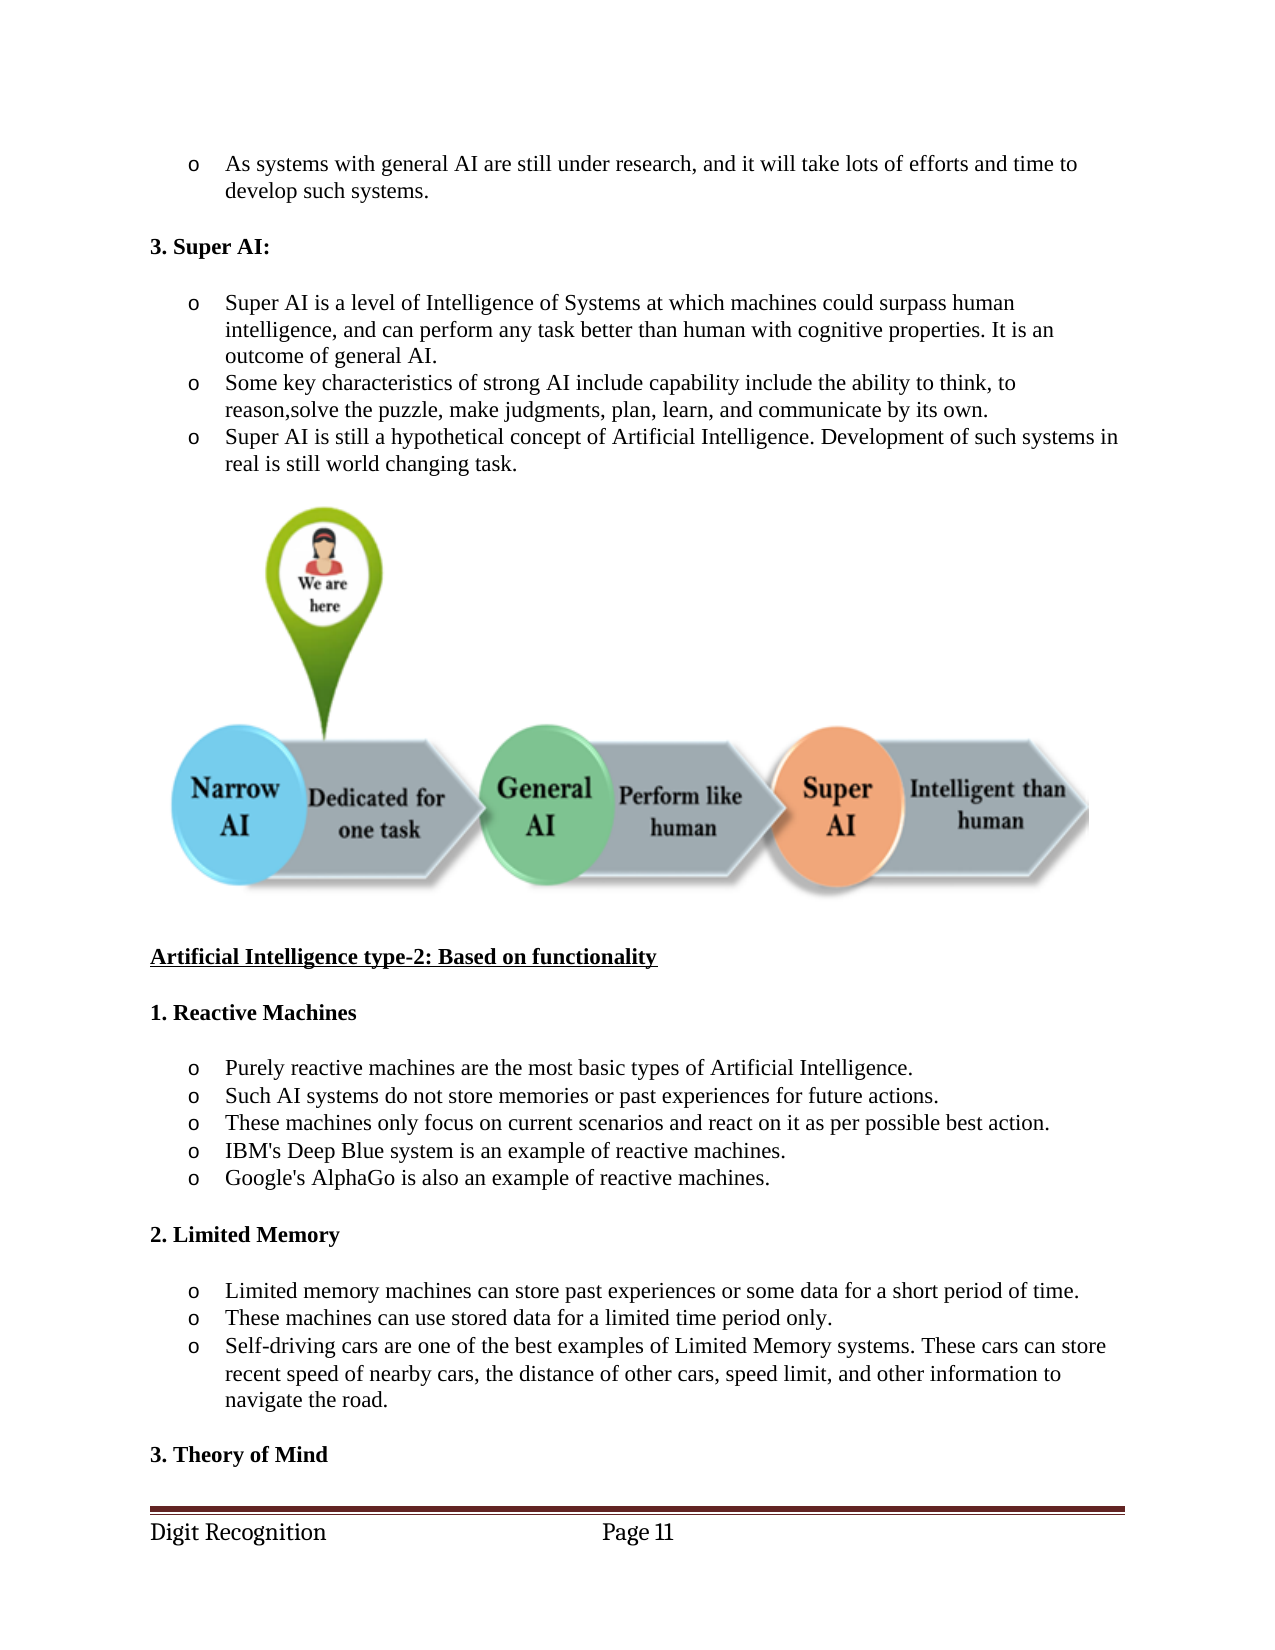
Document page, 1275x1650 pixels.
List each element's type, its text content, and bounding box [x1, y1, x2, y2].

list Purely reactive machines are the most basic types of Artificial Intelligence. [187, 1054, 1125, 1082]
text Artificial Intelligence type-2: Based on functionality [150, 943, 1125, 969]
list Super AI is still a hypothetical concept of Artificial Intelligence. Development of such systems in real is still world changing task. [187, 423, 1125, 477]
list Self-driving cars are one of the best examples of Limited Memory systems. These cars can store recent speed of nearby cars, the distance of other cars, speed limit, and other information to navigate the road. [187, 1332, 1125, 1412]
text 3. Super AI: [150, 233, 1125, 259]
picture [150, 506, 1089, 914]
list Super AI is a level of Intelligence of Systems at which machines could surpass human intelligence, and can perform any task better than human with cognitive properties. It is an outcome of general AI. [187, 289, 1125, 369]
text 3. Theory of Mind [150, 1441, 1125, 1468]
text 2. Limited Memory [150, 1221, 1125, 1248]
list Such AI systems do not store memories or past experiences for future actions. [187, 1082, 1125, 1109]
list These machines only focus on current scenarios and react on it as per possible best action. [187, 1109, 1125, 1137]
text 1. Reactive Machines [150, 998, 1125, 1025]
list Some key characteristics of strong AI include capability include the ability to think, to reason,solve the puzzle, make judgments, plan, learn, and communicate by its own. [187, 369, 1125, 423]
list These machines can use stored data for a limited time period only. [187, 1304, 1125, 1332]
list IBM's Deep Blue system is an example of reactive machines. [187, 1137, 1125, 1164]
list Google's AlphaGo is also an example of reactive machines. [187, 1164, 1125, 1192]
list Limited memory machines can store past experiences or some data for a short period of time. [187, 1277, 1125, 1304]
list As systems with general AI are still under research, and it will take lots of efforts and time to develop such systems. [187, 150, 1125, 204]
